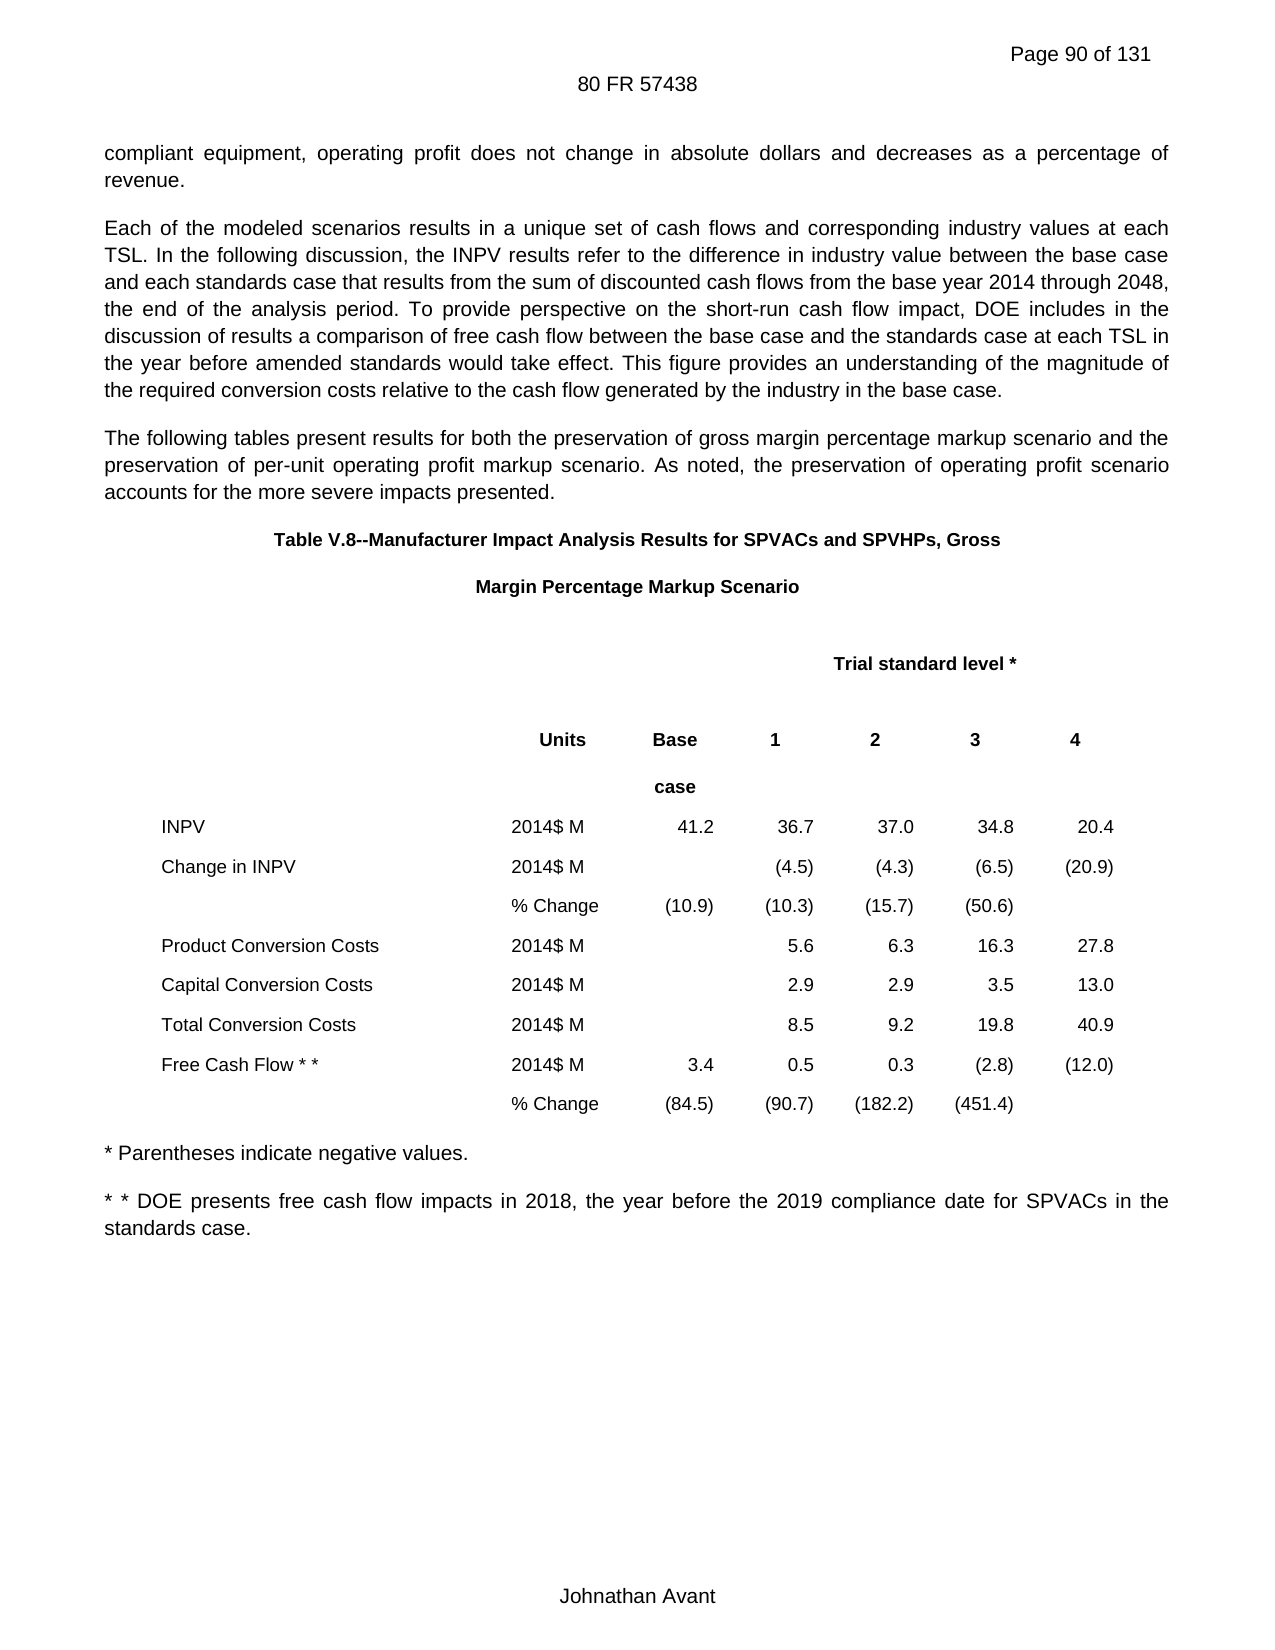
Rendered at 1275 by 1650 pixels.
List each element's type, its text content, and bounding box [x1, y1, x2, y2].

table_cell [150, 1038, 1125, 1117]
text Each of the modeled scenarios results in a unique set of cash flows and corresponding industry values at each TSL. In the following discussion, the INPV results refer to the difference in industry value between the base case and each standards case that results from the sum of discounted cash flows from the base year 2014 through 2048, the end of the analysis period. To provide perspective on the short-run cash flow impact, DOE includes in the discussion of results a comparison of free cash flow between the base case and the standards case at each TSL in the year before amended standards would take effect. This figure provides an understanding of the magnitude of the required conversion costs relative to the cash flow generated by the industry in the base case. [104, 212, 1171, 402]
text * Parentheses indicate negative values. [104, 1137, 1171, 1164]
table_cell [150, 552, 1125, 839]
text * * DOE presents free cash flow impacts in 2018, the year before the 2019 compliance date for SPVACs in the standards case. [104, 1185, 1171, 1239]
text The following tables present results for both the preservation of gross margin percentage markup scenario and the preservation of per-unit operating profit markup scenario. As noted, the preservation of operating profit scenario accounts for the more severe impacts presented. [104, 423, 1171, 504]
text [104, 137, 1171, 192]
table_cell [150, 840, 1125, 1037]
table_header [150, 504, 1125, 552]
